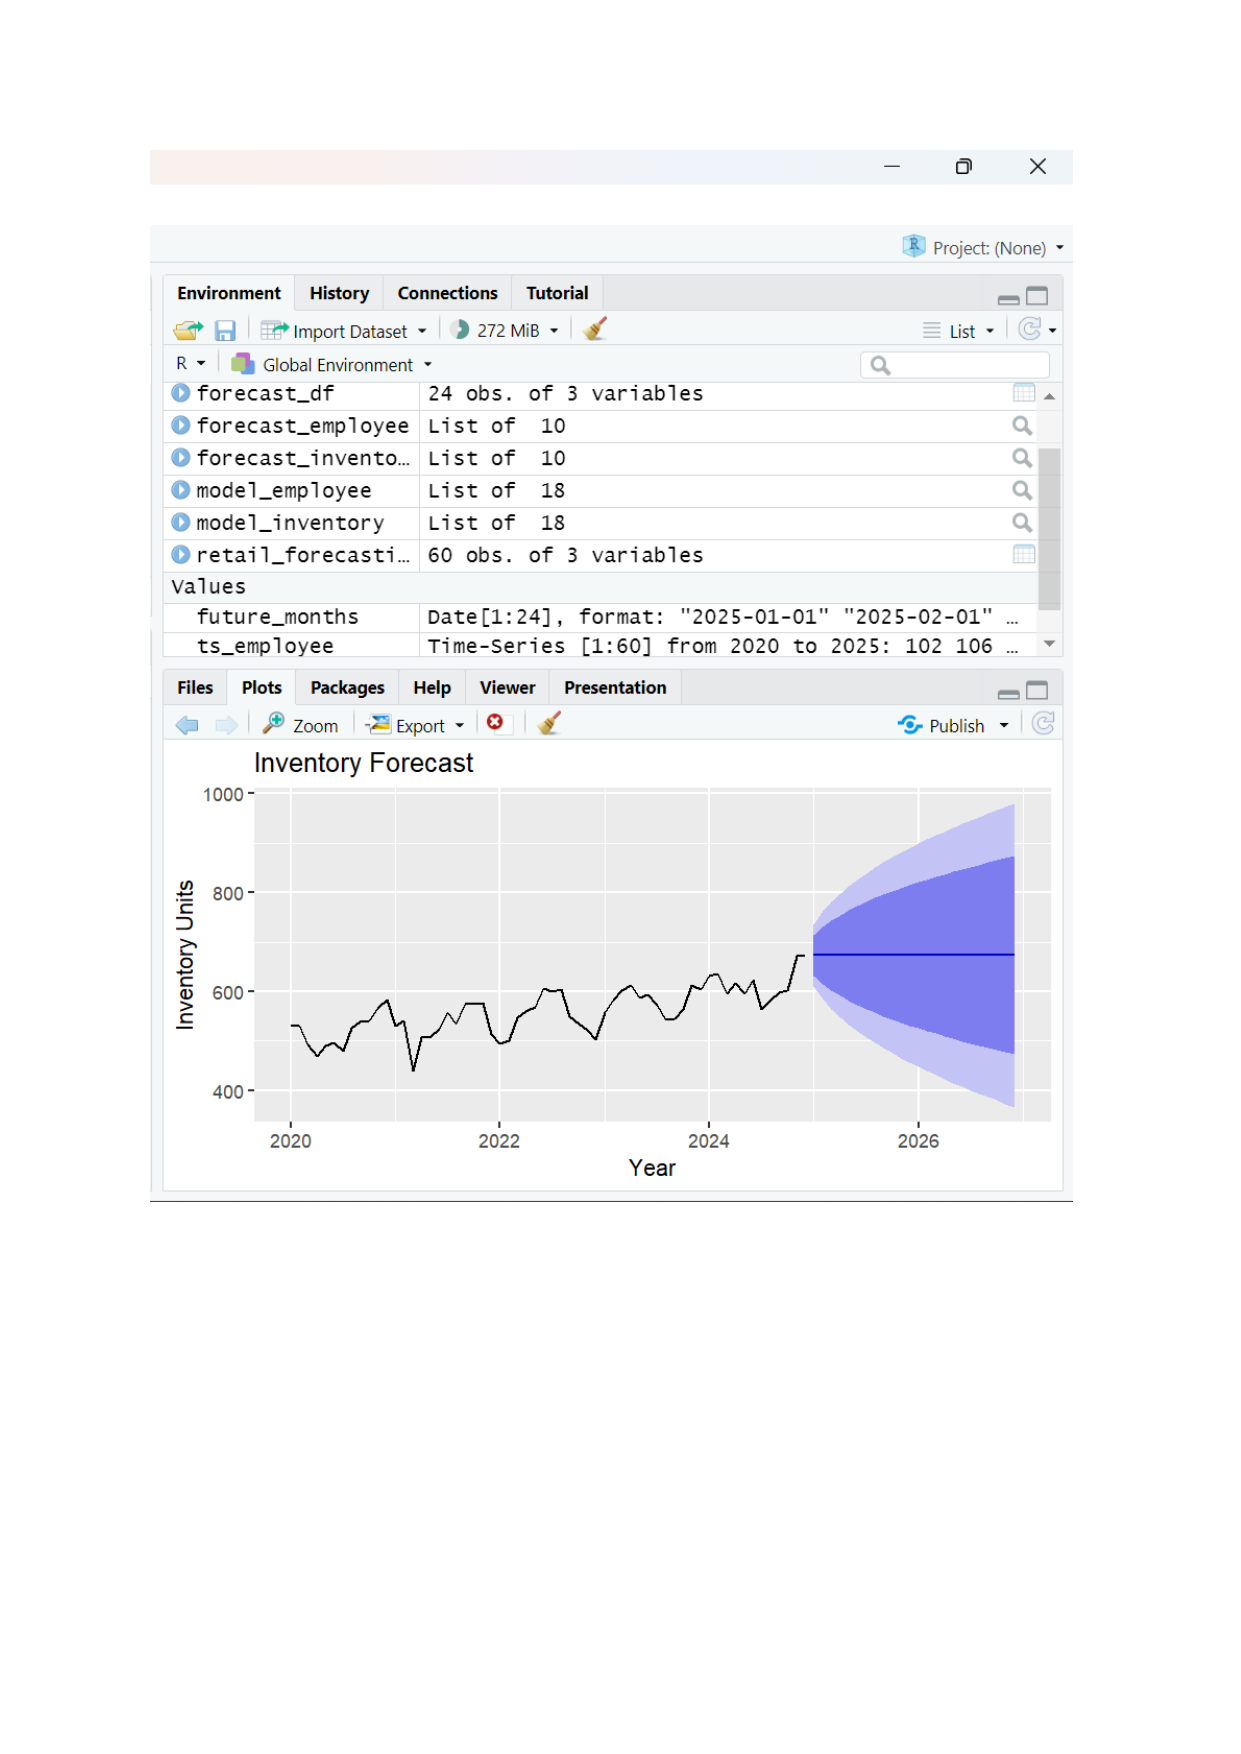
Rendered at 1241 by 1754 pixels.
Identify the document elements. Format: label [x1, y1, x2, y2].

picture [150, 150, 1073, 1202]
